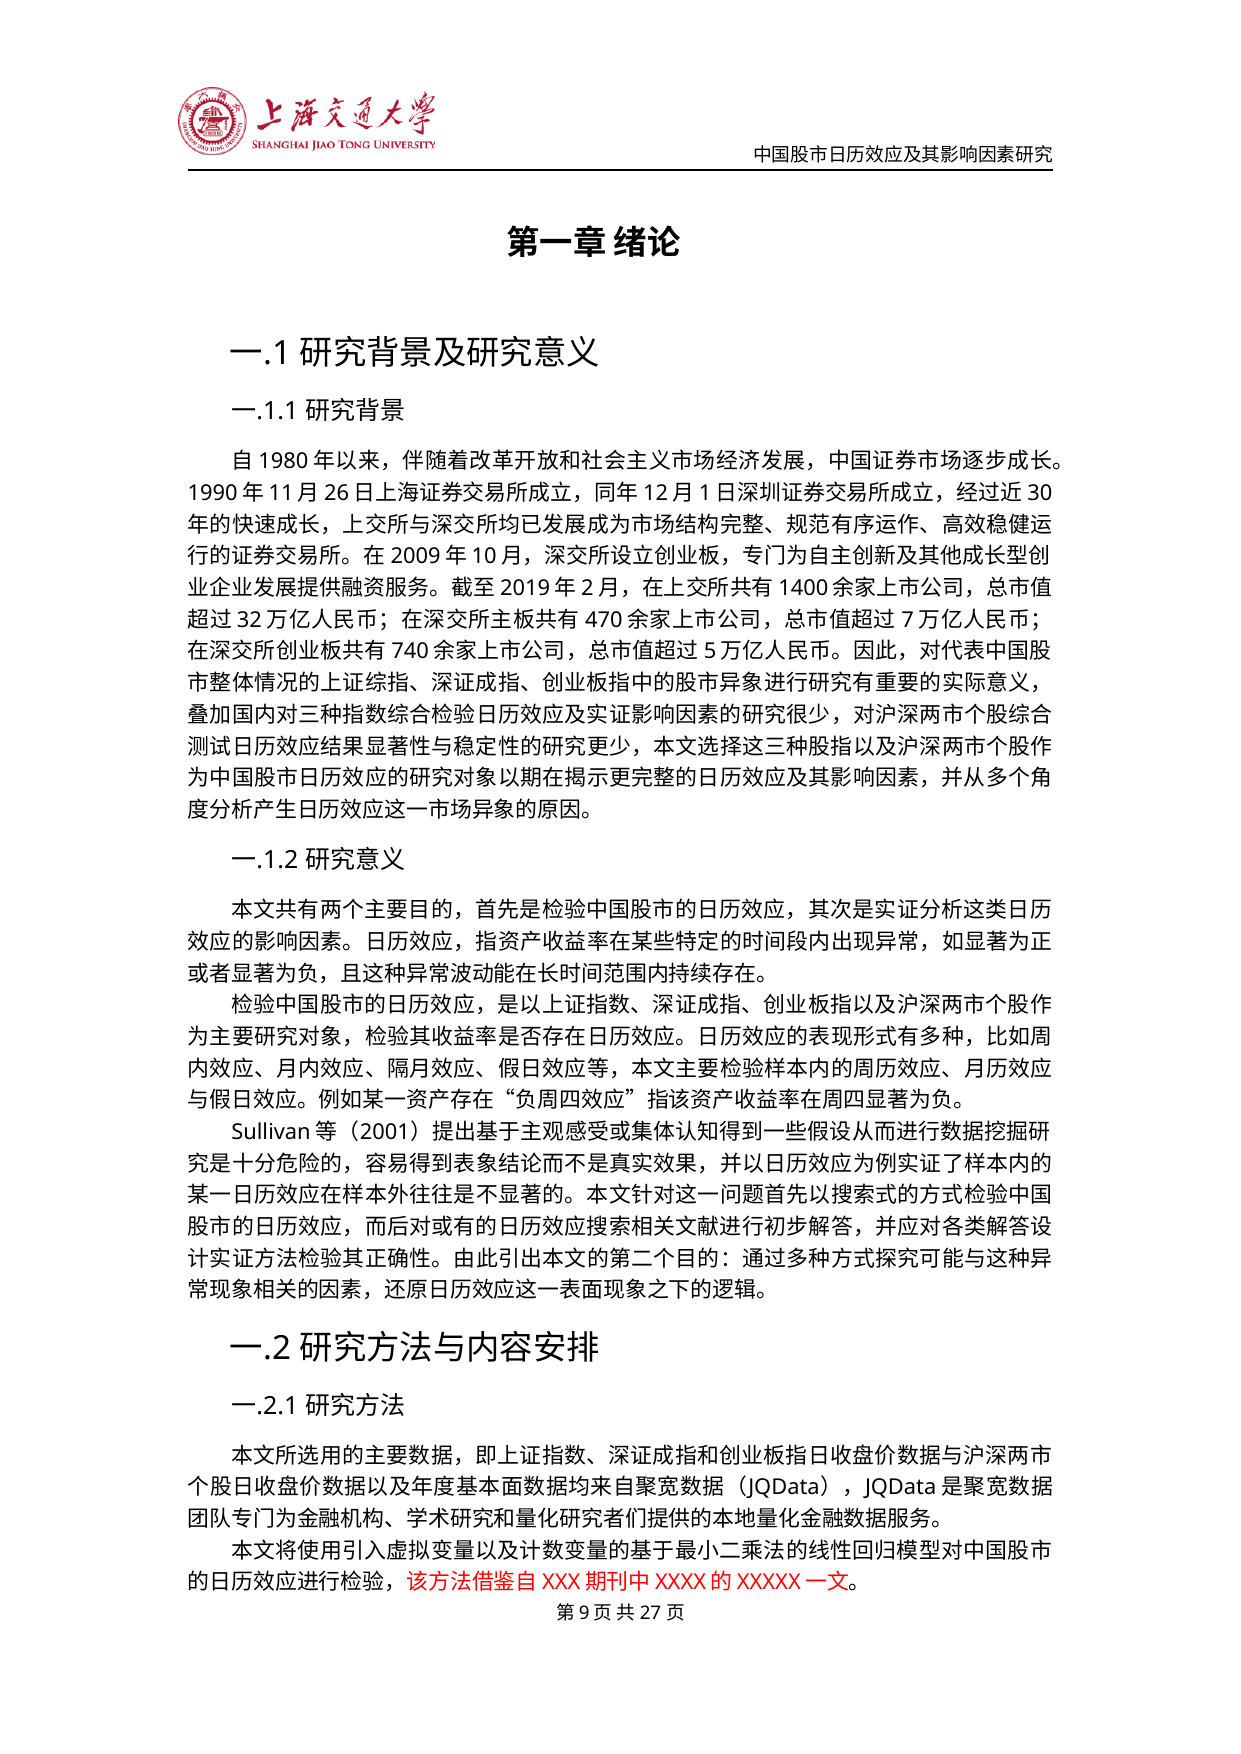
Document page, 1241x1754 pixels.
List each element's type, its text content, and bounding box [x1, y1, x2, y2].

text 本文将使用引入虚拟变量以及计数变量的基于最小二乘法的线性回归模型对中国股市的日历效应进行检验，该方法借鉴自XXX期刊中XXXX的XXXXX一文。 [187, 1533, 1053, 1596]
text 研究意义 [231, 840, 1053, 876]
text 绪论 [187, 216, 1053, 264]
text 研究方法 [231, 1385, 1053, 1421]
picture [178, 87, 436, 155]
text 研究背景及研究意义 [229, 326, 1053, 374]
text 本文共有两个主要目的，首先是检验中国股市的日历效应，其次是实证分析这类日历效应的影响因素。日历效应，指资产收益率在某些特定的时间段内出现异常，如显著为正或者显著为负，且这种异常波动能在长时间范围内持续存在。 [187, 892, 1053, 987]
text Sullivan等（2001）提出基于主观感受或集体认知得到一些假设从而进行数据挖掘研究是十分危险的，容易得到表象结论而不是真实效果，并以日历效应为例实证了样本内的某一日历效应在样本外往往是不显著的。本文针对这一问题首先以搜索式的方式检验中国股市的日历效应，而后对或有的日历效应搜索相关文献进行初步解答，并应对各类解答设计实证方法检验其正确性。由此引出本文的第二个目的：通过多种方式探究可能与这种异常现象相关的因素，还原日历效应这一表面现象之下的逻辑。 [187, 1114, 1053, 1304]
text 自1980年以来，伴随着改革开放和社会主义市场经济发展，中国证券市场逐步成长。1990年11月26日上海证券交易所成立，同年12月1日深圳证券交易所成立，经过近30年的快速成长，上交所与深交所均已发展成为市场结构完整、规范有序运作、高效稳健运行的证券交易所。在2009年10月，深交所设立创业板，专门为自主创新及其他成长型创业企业发展提供融资服务。截至2019年2月，在上交所共有1400余家上市公司，总市值超过32万亿人民币；在深交所主板共有470余家上市公司，总市值超过7万亿人民币；在深交所创业板共有740余家上市公司，总市值超过5万亿人民币。因此，对代表中国股市整体情况的上证综指、深证成指、创业板指中的股市异象进行研究有重要的实际意义，叠加国内对三种指数综合检验日历效应及实证影响因素的研究很少，对沪深两市个股综合测试日历效应结果显著性与稳定性的研究更少，本文选择这三种股指以及沪深两市个股作为中国股市日历效应的研究对象以期在揭示更完整的日历效应及其影响因素，并从多个角度分析产生日历效应这一市场异象的原因。 [187, 443, 1053, 824]
text 本文所选用的主要数据，即上证指数、深证成指和创业板指日收盘价数据与沪深两市个股日收盘价数据以及年度基本面数据均来自聚宽数据（JQData），JQData是聚宽数据团队专门为金融机构、学术研究和量化研究者们提供的本地量化金融数据服务。 [187, 1438, 1053, 1533]
text 检验中国股市的日历效应，是以上证指数、深证成指、创业板指以及沪深两市个股作为主要研究对象，检验其收益率是否存在日历效应。日历效应的表现形式有多种，比如周内效应、月内效应、隔月效应、假日效应等，本文主要检验样本内的周历效应、月历效应与假日效应。例如某一资产存在“负周四效应”指该资产收益率在周四显著为负。 [187, 987, 1053, 1114]
text 研究方法与内容安排 [229, 1320, 1053, 1369]
text 研究背景 [231, 391, 1053, 427]
